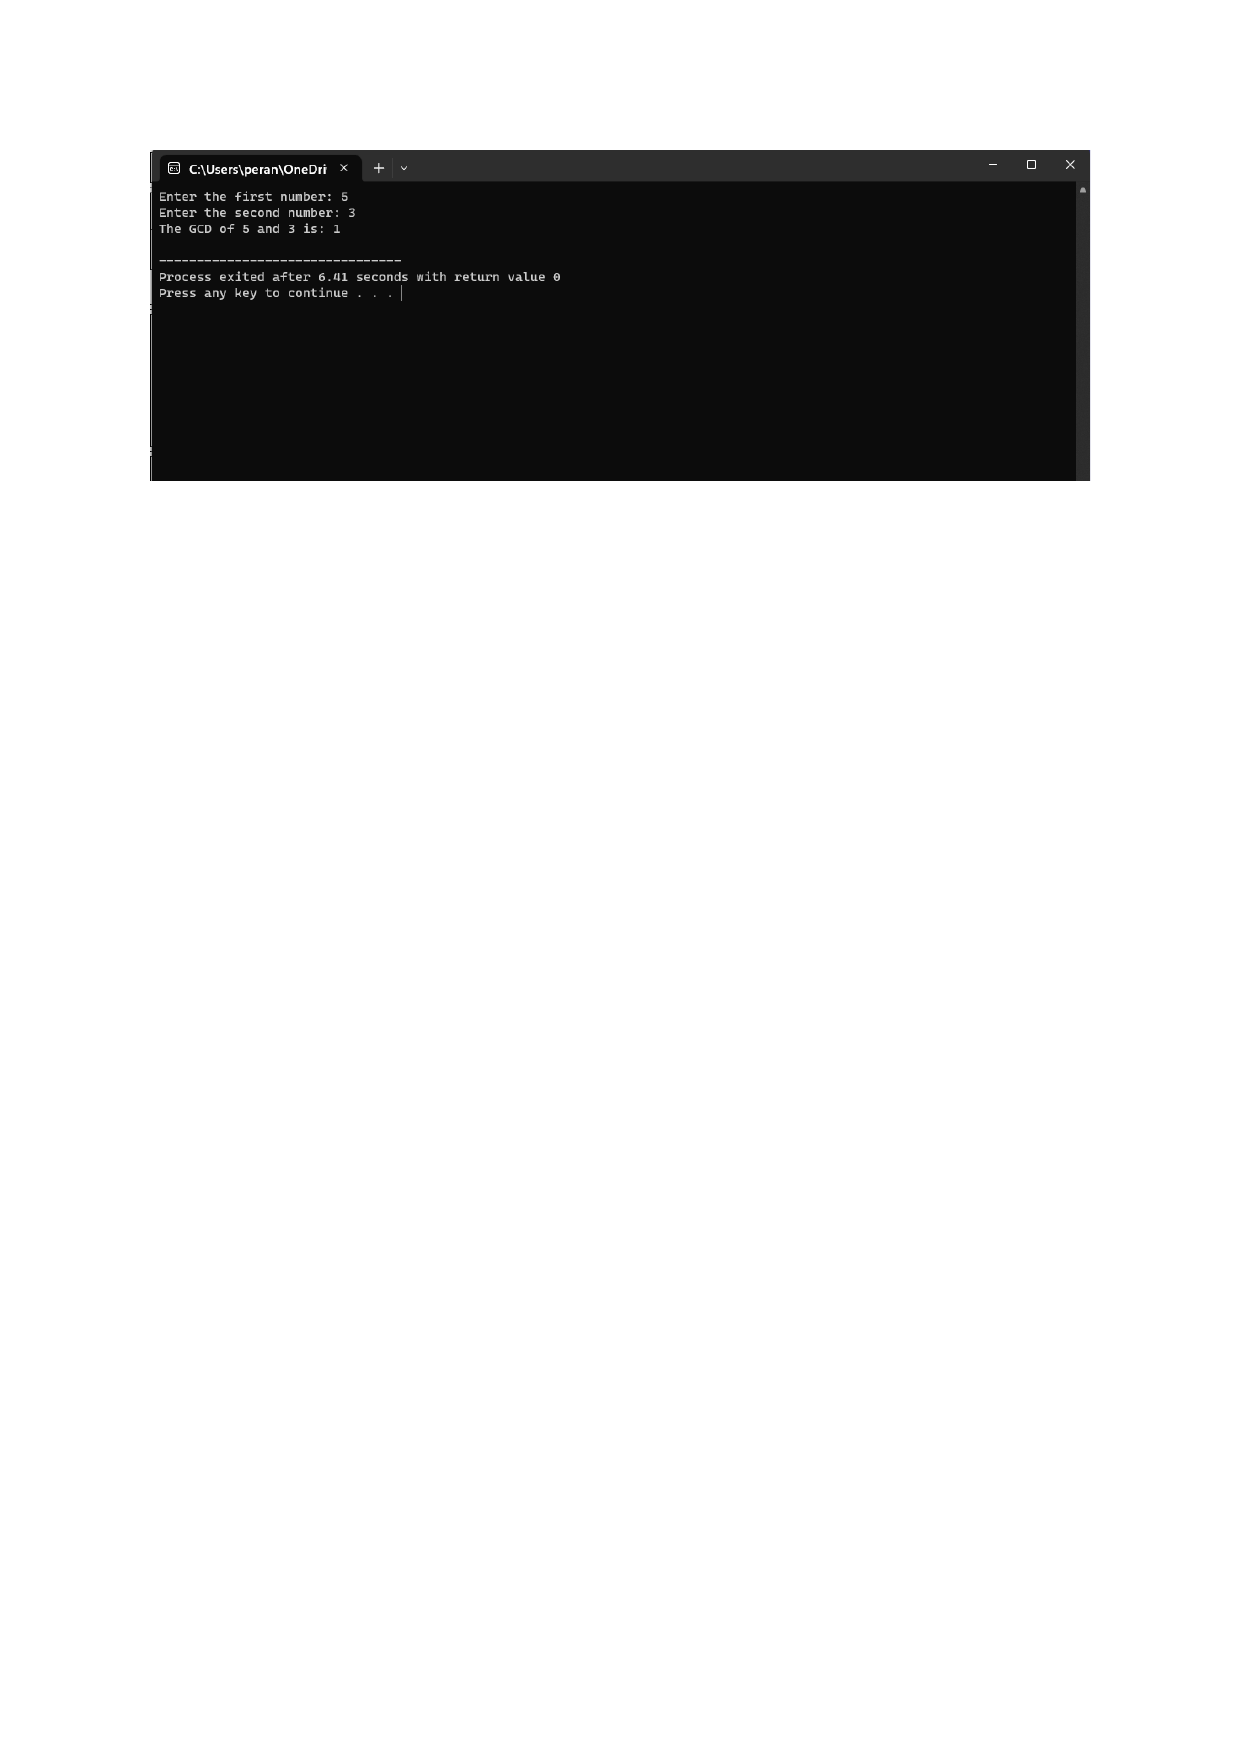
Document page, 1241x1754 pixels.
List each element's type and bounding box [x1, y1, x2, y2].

picture [150, 150, 1091, 481]
